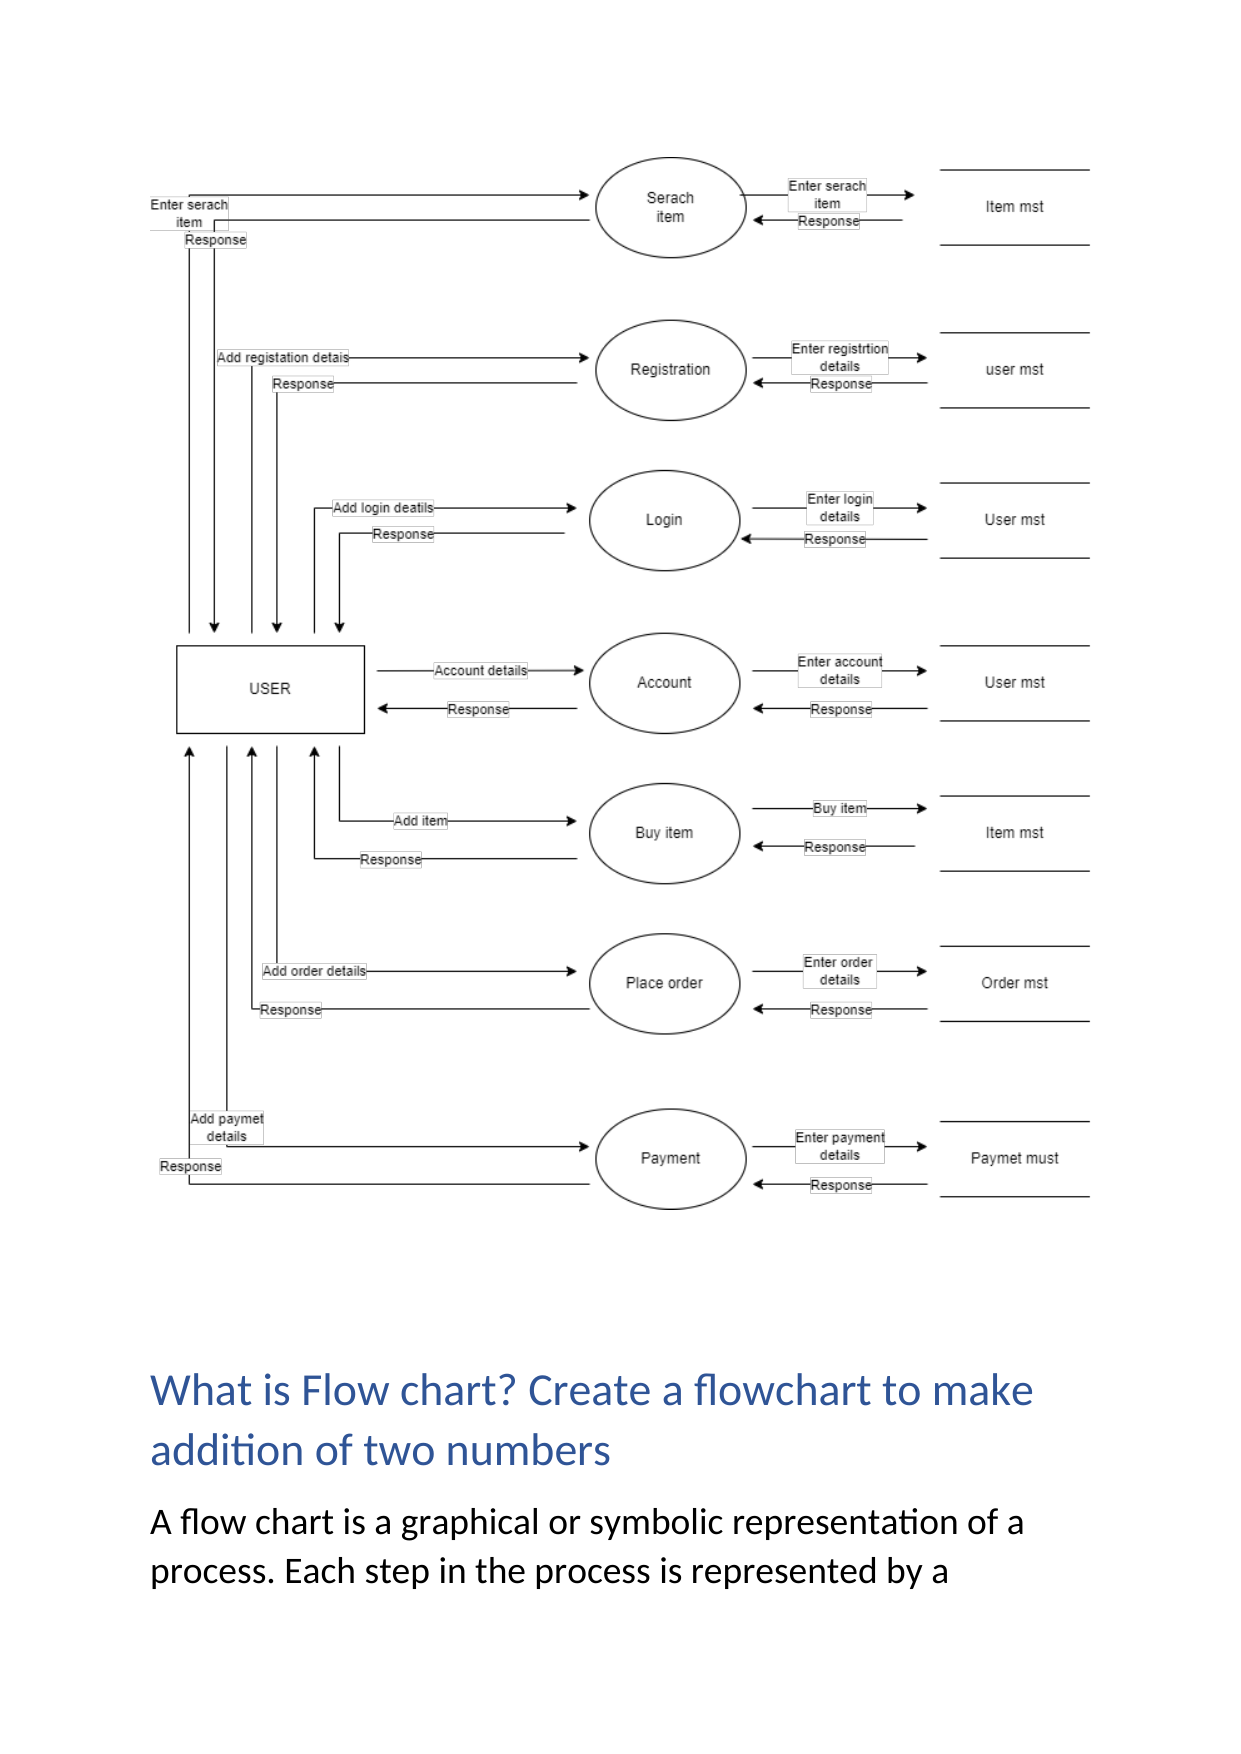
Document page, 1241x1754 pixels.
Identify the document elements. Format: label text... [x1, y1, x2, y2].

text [150, 1498, 1090, 1593]
picture [150, 157, 1091, 1210]
text What is Flow chart? Create a flowchart to make addition of two numbers [150, 1360, 1090, 1477]
